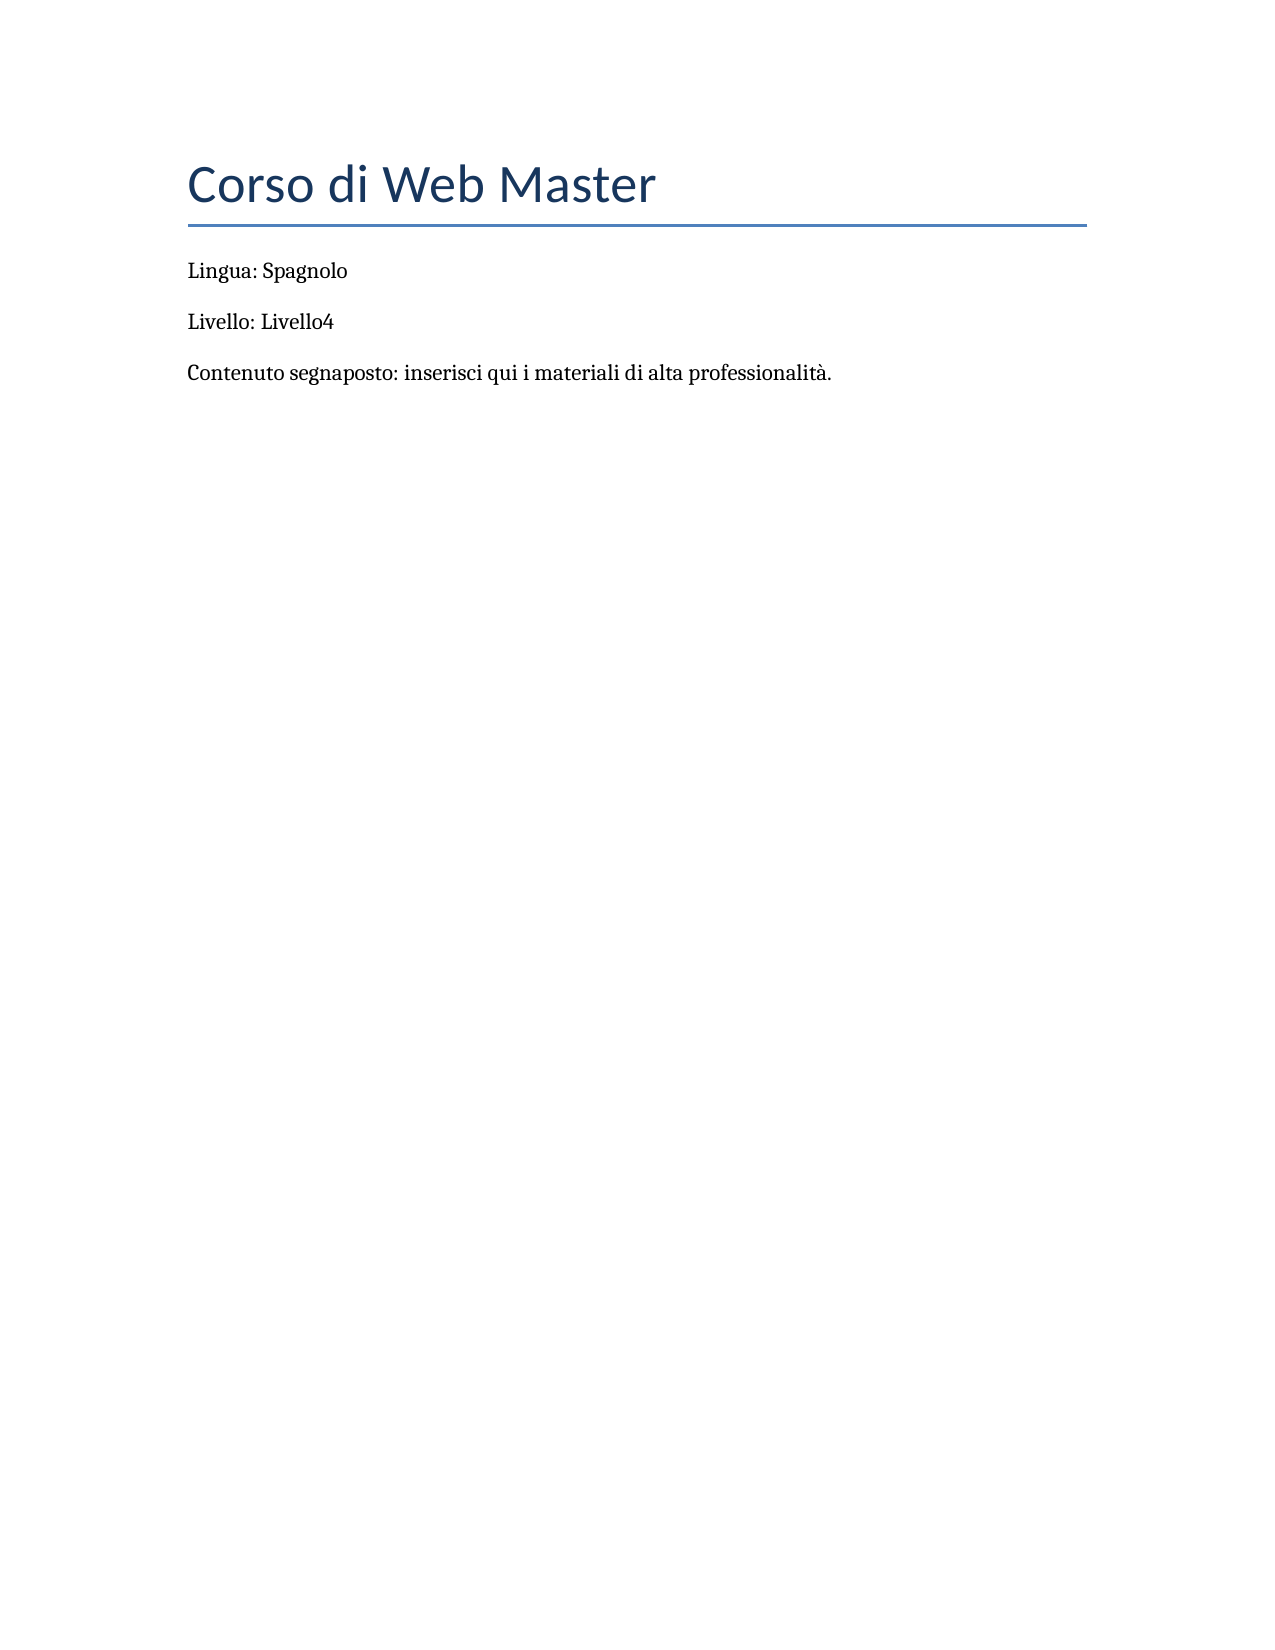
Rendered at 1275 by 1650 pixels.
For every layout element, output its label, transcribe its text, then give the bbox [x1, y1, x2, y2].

title Corso di Web Master [187, 150, 1087, 227]
text Contenuto segnaposto: inserisci qui i materiali di alta professionalità. [187, 360, 1087, 386]
text Livello: Livello4 [187, 309, 1087, 335]
text Lingua: Spagnolo [187, 258, 1087, 284]
